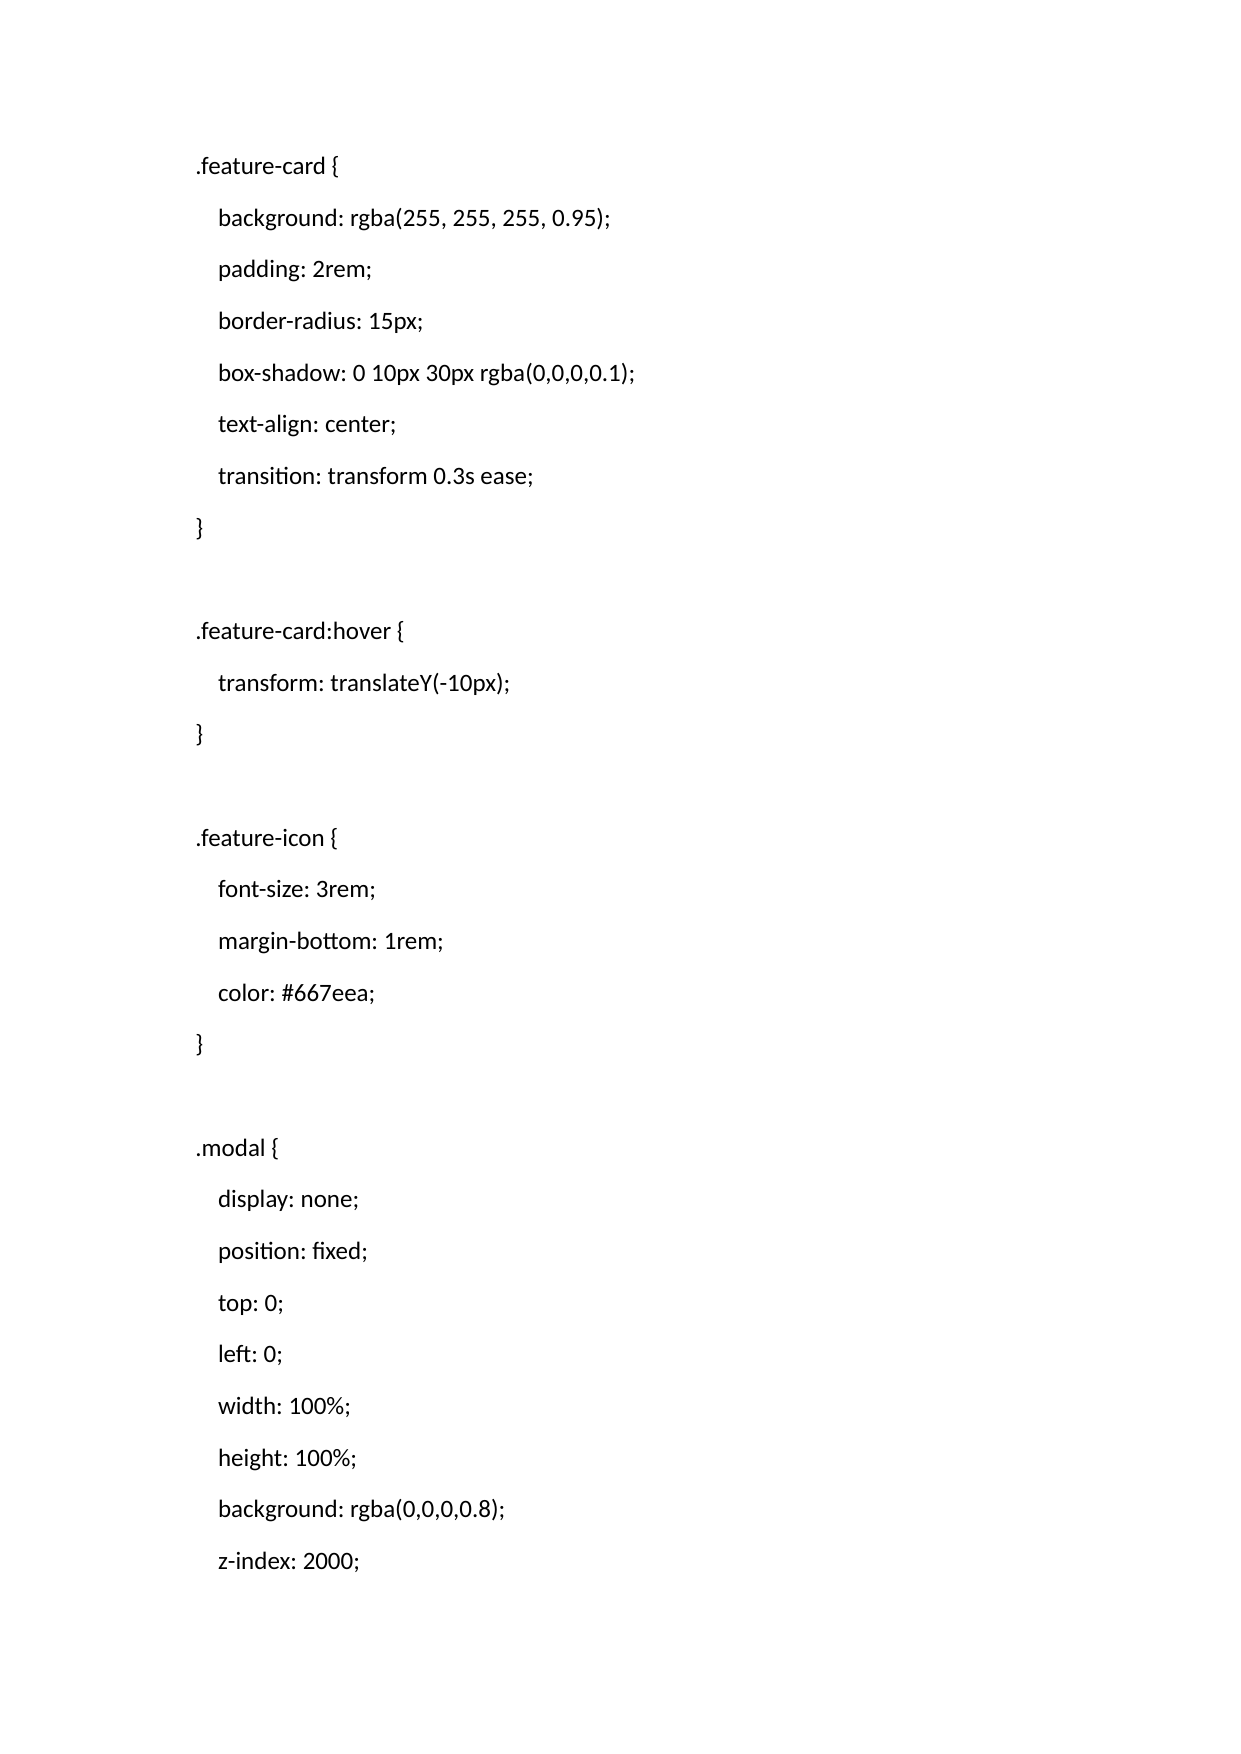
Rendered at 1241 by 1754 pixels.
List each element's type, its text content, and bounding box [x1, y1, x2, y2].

text } [150, 1028, 1090, 1059]
text width: 100%; [150, 1390, 1090, 1421]
text } [150, 718, 1090, 749]
text transition: transform 0.3s ease; [150, 460, 1090, 491]
text background: rgba(0,0,0,0.8); [150, 1493, 1090, 1524]
text .feature-card:hover { [150, 615, 1090, 646]
text font-size: 3rem; [150, 873, 1090, 904]
text .feature-icon { [150, 822, 1090, 852]
text .feature-card { [150, 150, 1090, 181]
text margin-bottom: 1rem; [150, 925, 1090, 956]
text display: none; [150, 1183, 1090, 1214]
text border-radius: 15px; [150, 305, 1090, 336]
text padding: 2rem; [150, 253, 1090, 284]
text background: rgba(255, 255, 255, 0.95); [150, 202, 1090, 232]
text .modal { [150, 1132, 1090, 1162]
text box-shadow: 0 10px 30px rgba(0,0,0,0.1); [150, 357, 1090, 387]
text top: 0; [150, 1287, 1090, 1317]
text } [150, 512, 1090, 542]
text z-index: 2000; [150, 1545, 1090, 1576]
text position: fixed; [150, 1235, 1090, 1266]
text color: #667eea; [150, 977, 1090, 1007]
text left: 0; [150, 1338, 1090, 1369]
text text-align: center; [150, 408, 1090, 439]
text height: 100%; [150, 1442, 1090, 1472]
text transform: translateY(-10px); [150, 667, 1090, 697]
